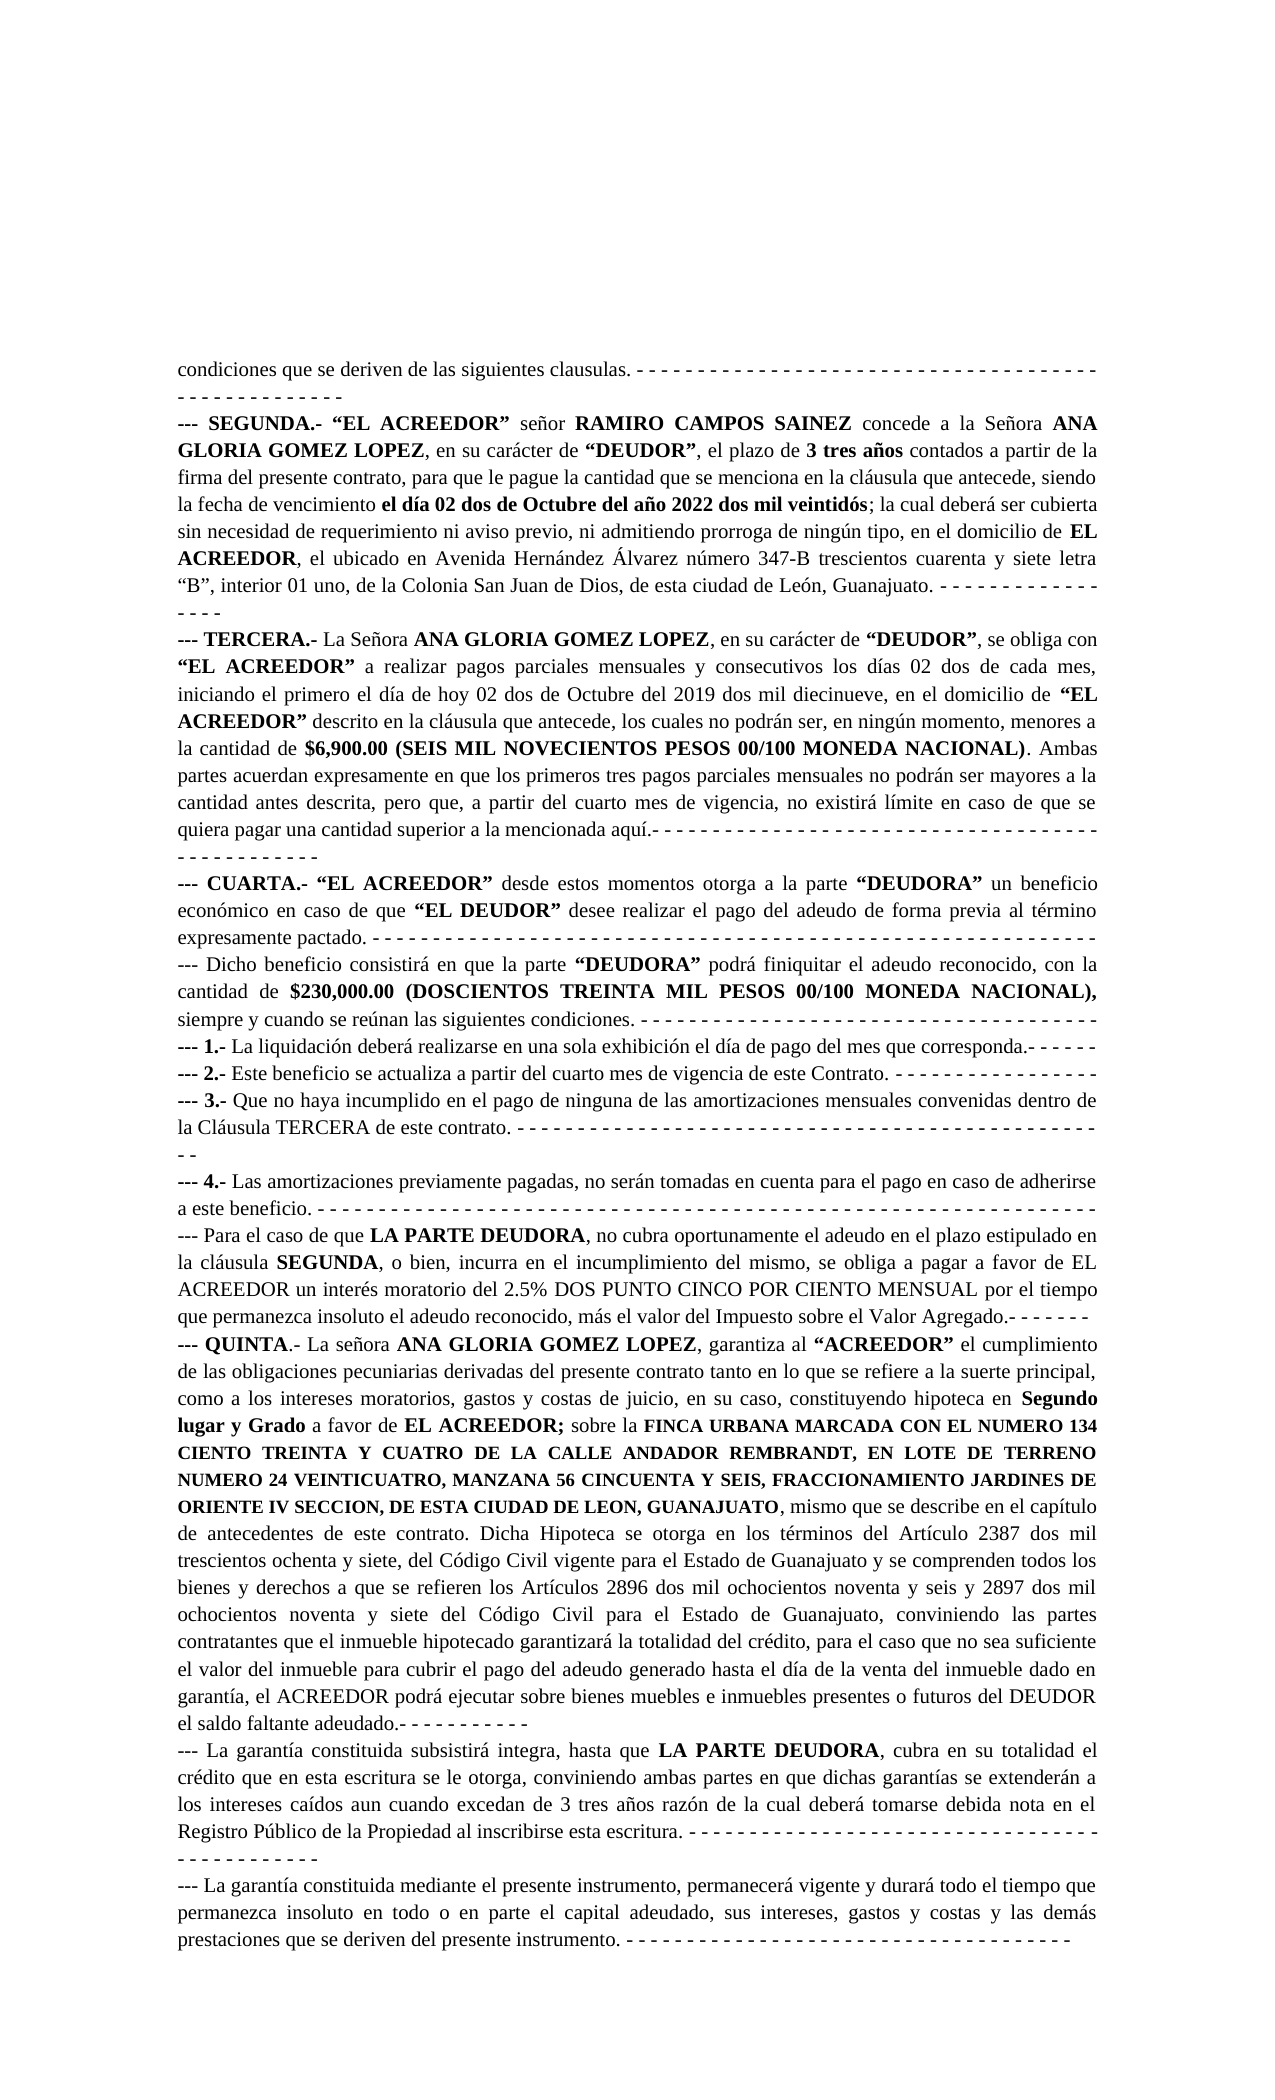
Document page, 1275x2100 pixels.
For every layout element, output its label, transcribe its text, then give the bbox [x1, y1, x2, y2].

text --- Dicho beneficio consistirá en que la parte “DEUDORA” podrá finiquitar el adeudo reconocido, con la cantidad de $230,000.00 (DOSCIENTOS TREINTA MIL PESOS 00/100 MONEDA NACIONAL), siempre y cuando se reúnan las siguientes condiciones. - - - - - - - - - - - - - - - - - - - - - - - - - - - - - - - - - - - - - - [177, 950, 1098, 1031]
text --- CUARTA.- “EL ACREEDOR” desde estos momentos otorga a la parte “DEUDORA” un beneficio económico en caso de que “EL DEUDOR” desee realizar el pago del adeudo de forma previa al término expresamente pactado. - - - - - - - - - - - - - - - - - - - - - - - - - - - - - - - - - - - - - - - - - - - - - - - - - - - - - - - - - - - - [177, 869, 1098, 950]
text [177, 354, 1098, 408]
text --- SEGUNDA.- “EL ACREEDOR” señor RAMIRO CAMPOS SAINEZ concede a la Señora ANA GLORIA GOMEZ LOPEZ, en su carácter de “DEUDOR”, el plazo de 3 tres años contados a partir de la firma del presente contrato, para que le pague la cantidad que se menciona en la cláusula que antecede, siendo la fecha de vencimiento el día 02 dos de Octubre del año 2022 dos mil veintidós; la cual deberá ser cubierta sin necesidad de requerimiento ni aviso previo, ni admitiendo prorroga de ningún tipo, en el domicilio de EL ACREEDOR, el ubicado en Avenida Hernández Álvarez número 347-B trescientos cuarenta y siete letra “B”, interior 01 uno, de la Colonia San Juan de Dios, de esta ciudad de León, Guanajuato. - - - - - - - - - - - - - - - - - [177, 408, 1098, 625]
text --- TERCERA.- La Señora ANA GLORIA GOMEZ LOPEZ, en su carácter de “DEUDOR”, se obliga con “EL ACREEDOR” a realizar pagos parciales mensuales y consecutivos los días 02 dos de cada mes, iniciando el primero el día de hoy 02 dos de Octubre del 2019 dos mil diecinueve, en el domicilio de “EL ACREEDOR” descrito en la cláusula que antecede, los cuales no podrán ser, en ningún momento, menores a la cantidad de $6,900.00 (SEIS MIL NOVECIENTOS PESOS 00/100 MONEDA NACIONAL). Ambas partes acuerdan expresamente en que los primeros tres pagos parciales mensuales no podrán ser mayores a la cantidad antes descrita, pero que, a partir del cuarto mes de vigencia, no existirá límite en caso de que se quiera pagar una cantidad superior a la mencionada aquí.- - - - - - - - - - - - - - - - - - - - - - - - - - - - - - - - - - - - - - - - - - - - - - - - - [177, 625, 1098, 869]
text --- La garantía constituida subsistirá integra, hasta que LA PARTE DEUDORA, cubra en su totalidad el crédito que en esta escritura se le otorga, conviniendo ambas partes en que dichas garantías se extenderán a los intereses caídos aun cuando excedan de 3 tres años razón de la cual deberá tomarse debida nota en el Registro Público de la Propiedad al inscribirse esta escritura. - - - - - - - - - - - - - - - - - - - - - - - - - - - - - - - - - - - - - - - - - - - - - - [177, 1736, 1098, 1871]
text --- QUINTA.- La señora ANA GLORIA GOMEZ LOPEZ, garantiza al “ACREEDOR” el cumplimiento de las obligaciones pecuniarias derivadas del presente contrato tanto en lo que se refiere a la suerte principal, como a los intereses moratorios, gastos y costas de juicio, en su caso, constituyendo hipoteca en Segundo lugar y Grado a favor de EL ACREEDOR; sobre la FINCA URBANA MARCADA CON EL NUMERO 134 CIENTO TREINTA Y CUATRO DE LA CALLE ANDADOR REMBRANDT, EN LOTE DE TERRENO NUMERO 24 VEINTICUATRO, MANZANA 56 CINCUENTA Y SEIS, FRACCIONAMIENTO JARDINES DE ORIENTE IV SECCION, DE ESTA CIUDAD DE LEON, GUANAJUATO, mismo que se describe en el capítulo de antecedentes de este contrato. Dicha Hipoteca se otorga en los términos del Artículo 2387 dos mil trescientos ochenta y siete, del Código Civil vigente para el Estado de Guanajuato y se comprenden todos los bienes y derechos a que se refieren los Artículos 2896 dos mil ochocientos noventa y seis y 2897 dos mil ochocientos noventa y siete del Código Civil para el Estado de Guanajuato, conviniendo las partes contratantes que el inmueble hipotecado garantizará la totalidad del crédito, para el caso que no sea suficiente el valor del inmueble para cubrir el pago del adeudo generado hasta el día de la venta del inmueble dado en garantía, el ACREEDOR podrá ejecutar sobre bienes muebles e inmuebles presentes o futuros del DEUDOR el saldo faltante adeudado.- - - - - - - - - - - [177, 1329, 1098, 1736]
text --- 4.- Las amortizaciones previamente pagadas, no serán tomadas en cuenta para el pago en caso de adherirse a este beneficio. - - - - - - - - - - - - - - - - - - - - - - - - - - - - - - - - - - - - - - - - - - - - - - - - - - - - - - - - - - - - - - - - --- Para el caso de que LA PARTE DEUDORA, no cubra oportunamente el adeudo en el plazo estipulado en la cláusula SEGUNDA, o bien, incurra en el incumplimiento del mismo, se obliga a pagar a favor de EL ACREEDOR un interés moratorio del 2.5% DOS PUNTO CINCO POR CIENTO MENSUAL por el tiempo que permanezca insoluto el adeudo reconocido, más el valor del Impuesto sobre el Valor Agregado.- - - - - - - [177, 1167, 1098, 1329]
text --- La garantía constituida mediante el presente instrumento, permanecerá vigente y durará todo el tiempo que permanezca insoluto en todo o en parte el capital adeudado, sus intereses, gastos y costas y las demás prestaciones que se deriven del presente instrumento. - - - - - - - - - - - - - - - - - - - - - - - - - - - - - - - - - - - - - [177, 1871, 1098, 1952]
text --- 2.- Este beneficio se actualiza a partir del cuarto mes de vigencia de este Contrato. - - - - - - - - - - - - - - - - - --- 3.- Que no haya incumplido en el pago de ninguna de las amortizaciones mensuales convenidas dentro de la Cláusula TERCERA de este contrato. - - - - - - - - - - - - - - - - - - - - - - - - - - - - - - - - - - - - - - - - - - - - - - - - - - [177, 1058, 1098, 1167]
text --- 1.- La liquidación deberá realizarse en una sola exhibición el día de pago del mes que corresponda.- - - - - - [177, 1031, 1098, 1058]
